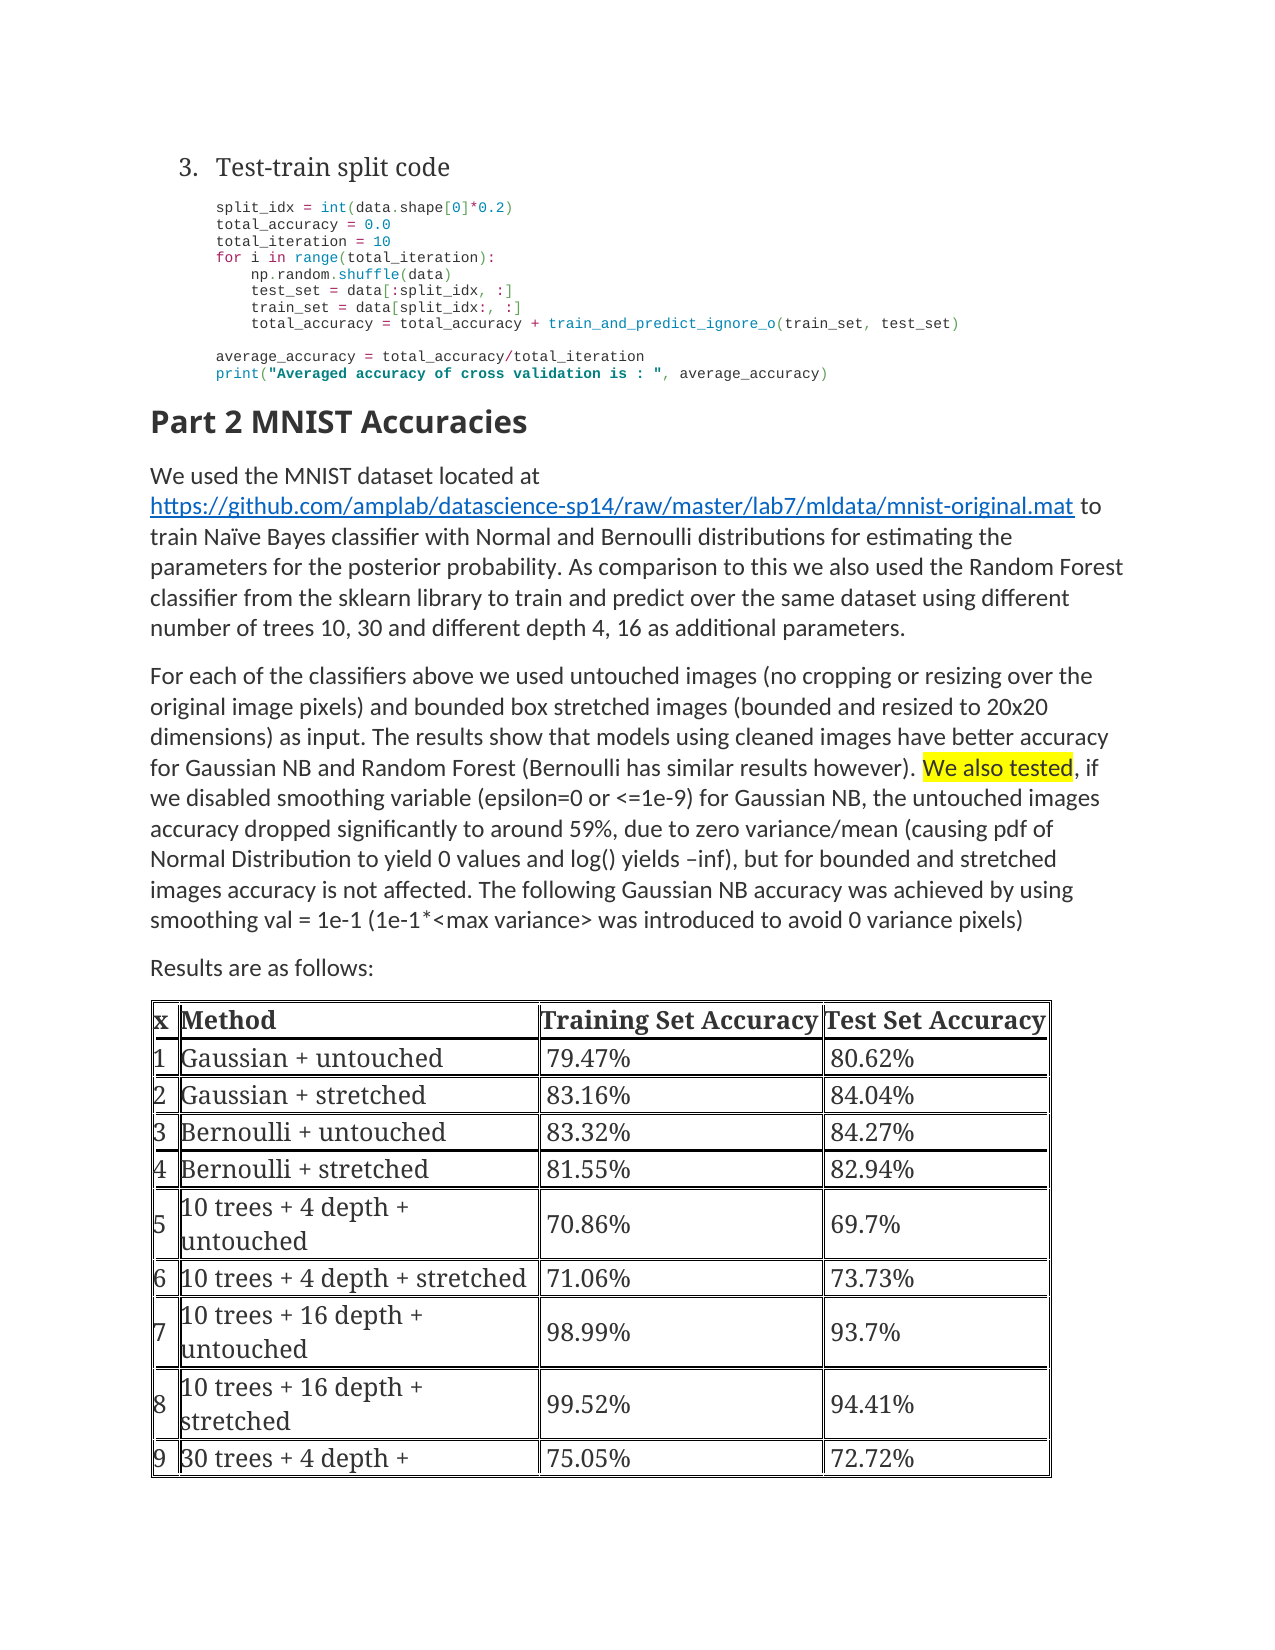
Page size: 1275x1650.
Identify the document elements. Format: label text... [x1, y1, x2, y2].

table_cell 82.94% [825, 1149, 1049, 1186]
table_cell 10 trees + 4 depth + untouched [182, 1190, 538, 1257]
table_cell 4 [154, 1149, 178, 1186]
picture [566, 320, 573, 328]
table_cell 81.55% [541, 1152, 822, 1186]
table_cell Gaussian + untouched [182, 1040, 538, 1074]
table_header Training Set Accuracy [540, 1003, 824, 1037]
picture [251, 368, 257, 378]
table_cell 69.7% [825, 1186, 1049, 1257]
table_header x [152, 1001, 180, 1037]
table_header Method [180, 1003, 540, 1037]
table_cell 2 [154, 1074, 178, 1112]
table_cell 7 [152, 1295, 180, 1366]
table_cell 73.73% [825, 1258, 1049, 1295]
picture [627, 320, 641, 331]
table_cell 3 [152, 1112, 180, 1149]
table_cell 80.62% [825, 1037, 1049, 1074]
table_cell 8 [154, 1366, 178, 1437]
table_header Test Set Accuracy [824, 1003, 1049, 1037]
text For each of the classifiers above we used untouched images (no cropping or resizing over the original image pixels) and bounded box stretched images (bounded and resized to 20x20 dimensions) as input. The results show that models using cleaned images have better accuracy for Gaussian NB and Random Forest (Bernoulli has similar results however). We also tested, if we disabled smoothing variable (epsilon=0 or <=1e-9) for Gaussian NB, the untouched images accuracy dropped significantly to around 59%, due to zero variance/mean (causing pdf of Normal Distribution to yield 0 values and log() yields –inf), but for bounded and stretched images accuracy is not affected. The following Gaussian NB accuracy was achieved by using smoothing val = 1e-1 (1e-1*<max variance> was introduced to avoid 0 variance pixels) [150, 660, 1125, 935]
table_cell 98.99% [541, 1298, 822, 1366]
list split_idx = int(data.shape[0]*0.2) total_accuracy = 0.0 total_iteration = 10 for i in range(total_iteration): np.random.shuffle(data) test_set = data[:split_idx, :] train_set = data[split_idx:, :] total_accuracy = total_accuracy + train_and_predict_ignore_o(train_set, test_set) average_accuracy = total_accuracy/total_iteration print("Averaged accuracy of cross validation is : ", average_accuracy) [216, 201, 1125, 383]
table_cell 5 [154, 1186, 178, 1257]
table_cell 70.86% [541, 1190, 822, 1257]
picture [356, 271, 361, 279]
table_cell 75.05% [540, 1441, 824, 1475]
table_cell 99.52% [541, 1370, 822, 1437]
table_cell 10 trees + 16 depth + untouched [182, 1298, 538, 1366]
picture [365, 271, 372, 279]
table_cell 84.04% [825, 1074, 1049, 1112]
list Test-train split code [178, 150, 1125, 184]
table_cell 10 trees + 4 depth + stretched [182, 1261, 538, 1295]
table_cell Bernoulli + untouched [182, 1115, 538, 1149]
table_cell 83.32% [541, 1115, 822, 1149]
table_cell 72.72% [824, 1438, 1049, 1475]
table_cell 71.06% [541, 1261, 822, 1295]
text Part 2 MNIST Accuracies [150, 400, 1125, 443]
picture [348, 268, 352, 279]
text Results are as follows: [150, 952, 1125, 982]
table_cell 30 trees + 4 depth + untouched [180, 1441, 540, 1475]
table_cell 83.16% [541, 1078, 822, 1112]
table_cell 79.47% [541, 1040, 822, 1074]
picture [601, 320, 608, 328]
table_cell 9 [154, 1438, 180, 1475]
picture [216, 370, 221, 381]
table_cell 1 [154, 1037, 178, 1074]
table_cell Bernoulli + stretched [182, 1152, 538, 1186]
table_cell Gaussian + stretched [182, 1078, 538, 1112]
table_cell 6 [154, 1258, 178, 1295]
table_cell 94.41% [825, 1366, 1049, 1437]
table_cell 10 trees + 16 depth + stretched [182, 1370, 538, 1437]
table_cell 93.7% [824, 1295, 1050, 1366]
table_cell 84.27% [824, 1112, 1050, 1149]
text We used the MNIST dataset located at https://github.com/amplab/datascience-sp14/raw/master/lab7/mldata/mnist-original.mat to train Naïve Bayes classifier with Normal and Bernoulli distributions for estimating the parameters for the posterior probability. As comparison to this we also used the Random Forest classifier from the sklearn library to train and predict over the same dataset using different number of trees 10, 30 and different depth 4, 16 as additional parameters. [150, 460, 1125, 643]
